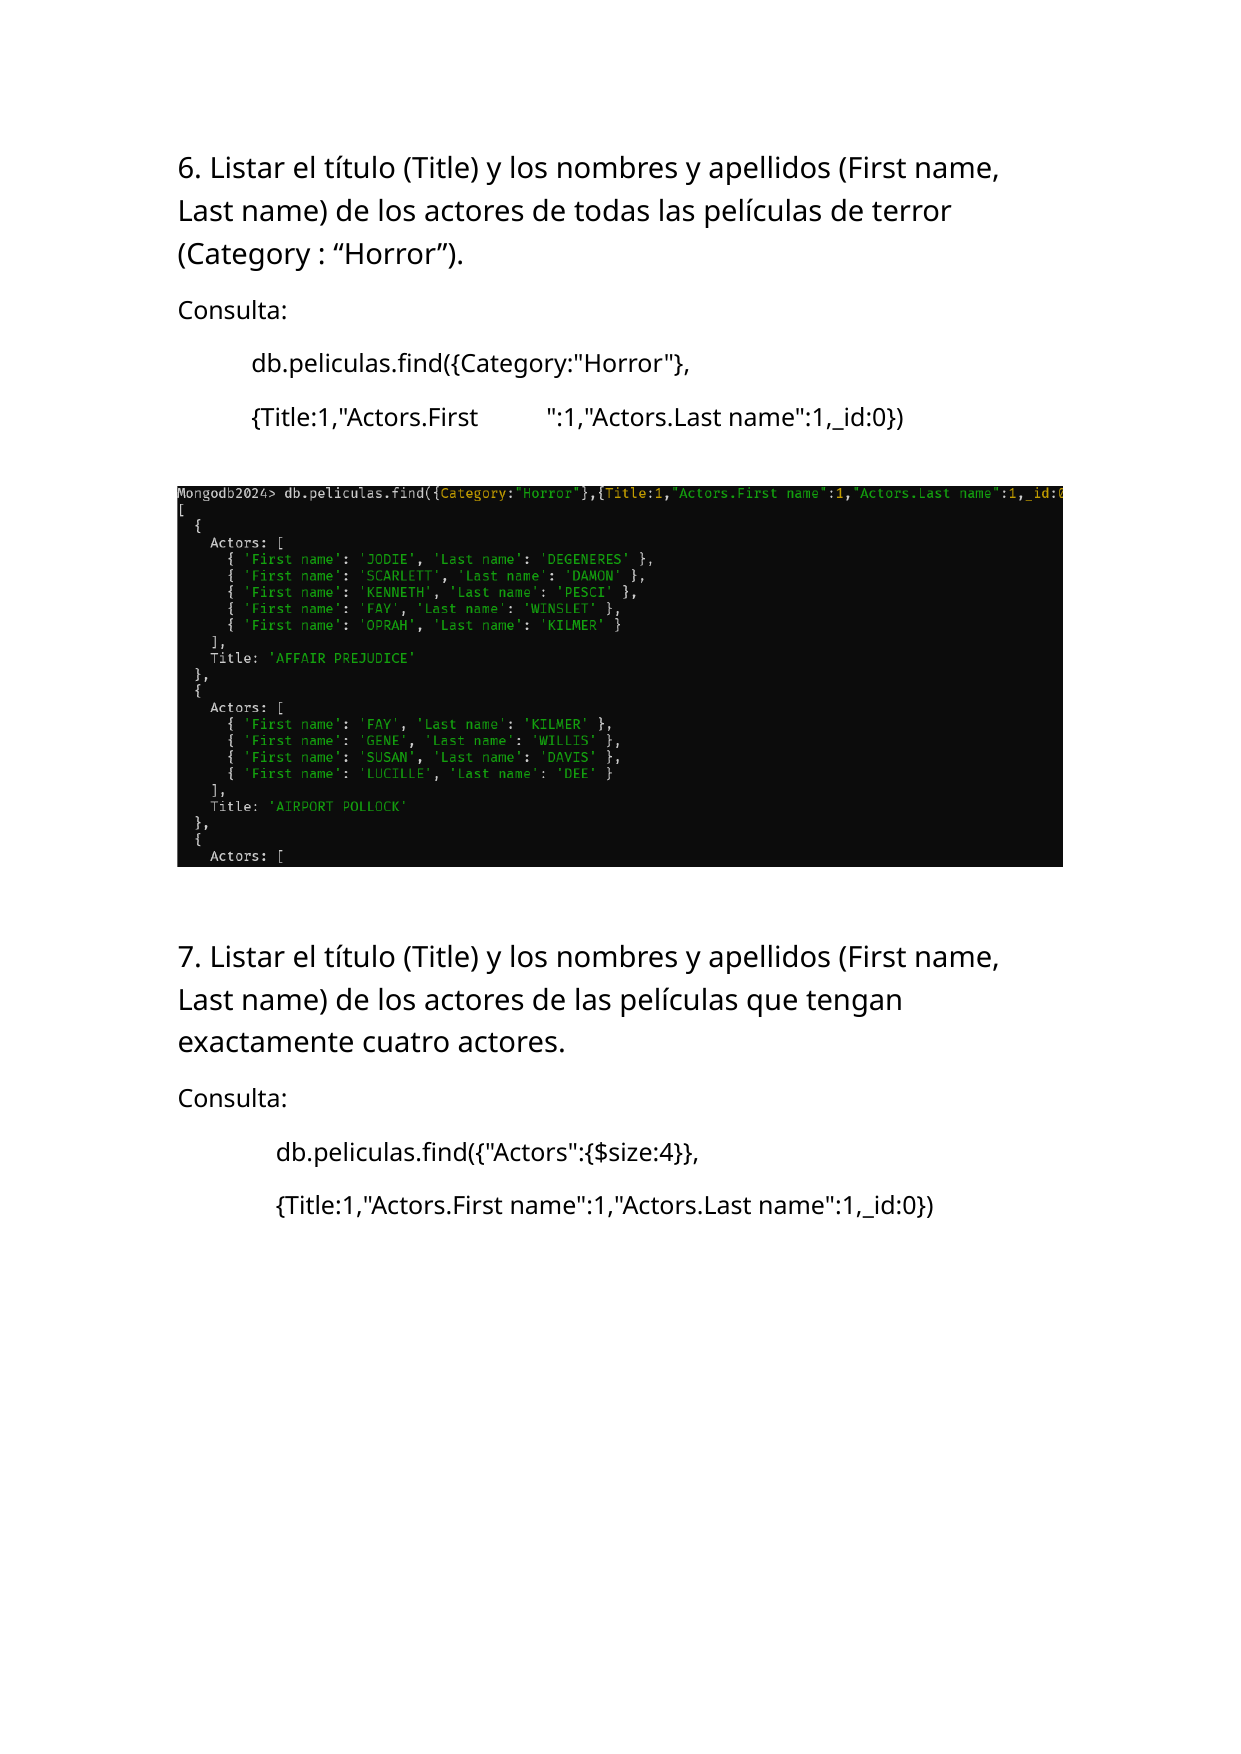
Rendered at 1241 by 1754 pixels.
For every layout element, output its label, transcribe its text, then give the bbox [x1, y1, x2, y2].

text {Title:1,"Actors.First ":1,"Actors.Last name":1,_id:0}) [177, 399, 1063, 434]
text 7. Listar el título (Title) y los nombres y apellidos (First name, Last name) de los actores de las películas que tengan exactamente cuatro actores. [177, 936, 1063, 1061]
picture [177, 486, 1063, 867]
text db.peliculas.find({Category:"Horror"}, [177, 346, 1063, 380]
text Consulta: [177, 293, 1063, 327]
text {Title:1,"Actors.First name":1,"Actors.Last name":1,_id:0}) [251, 1188, 1063, 1222]
text db.peliculas.find({"Actors":{$size:4}}, [251, 1134, 1063, 1168]
text Consulta: [177, 1081, 1063, 1115]
text 6. Listar el título (Title) y los nombres y apellidos (First name, Last name) de los actores de todas las películas de terror (Category : “Horror”). [177, 148, 1063, 273]
